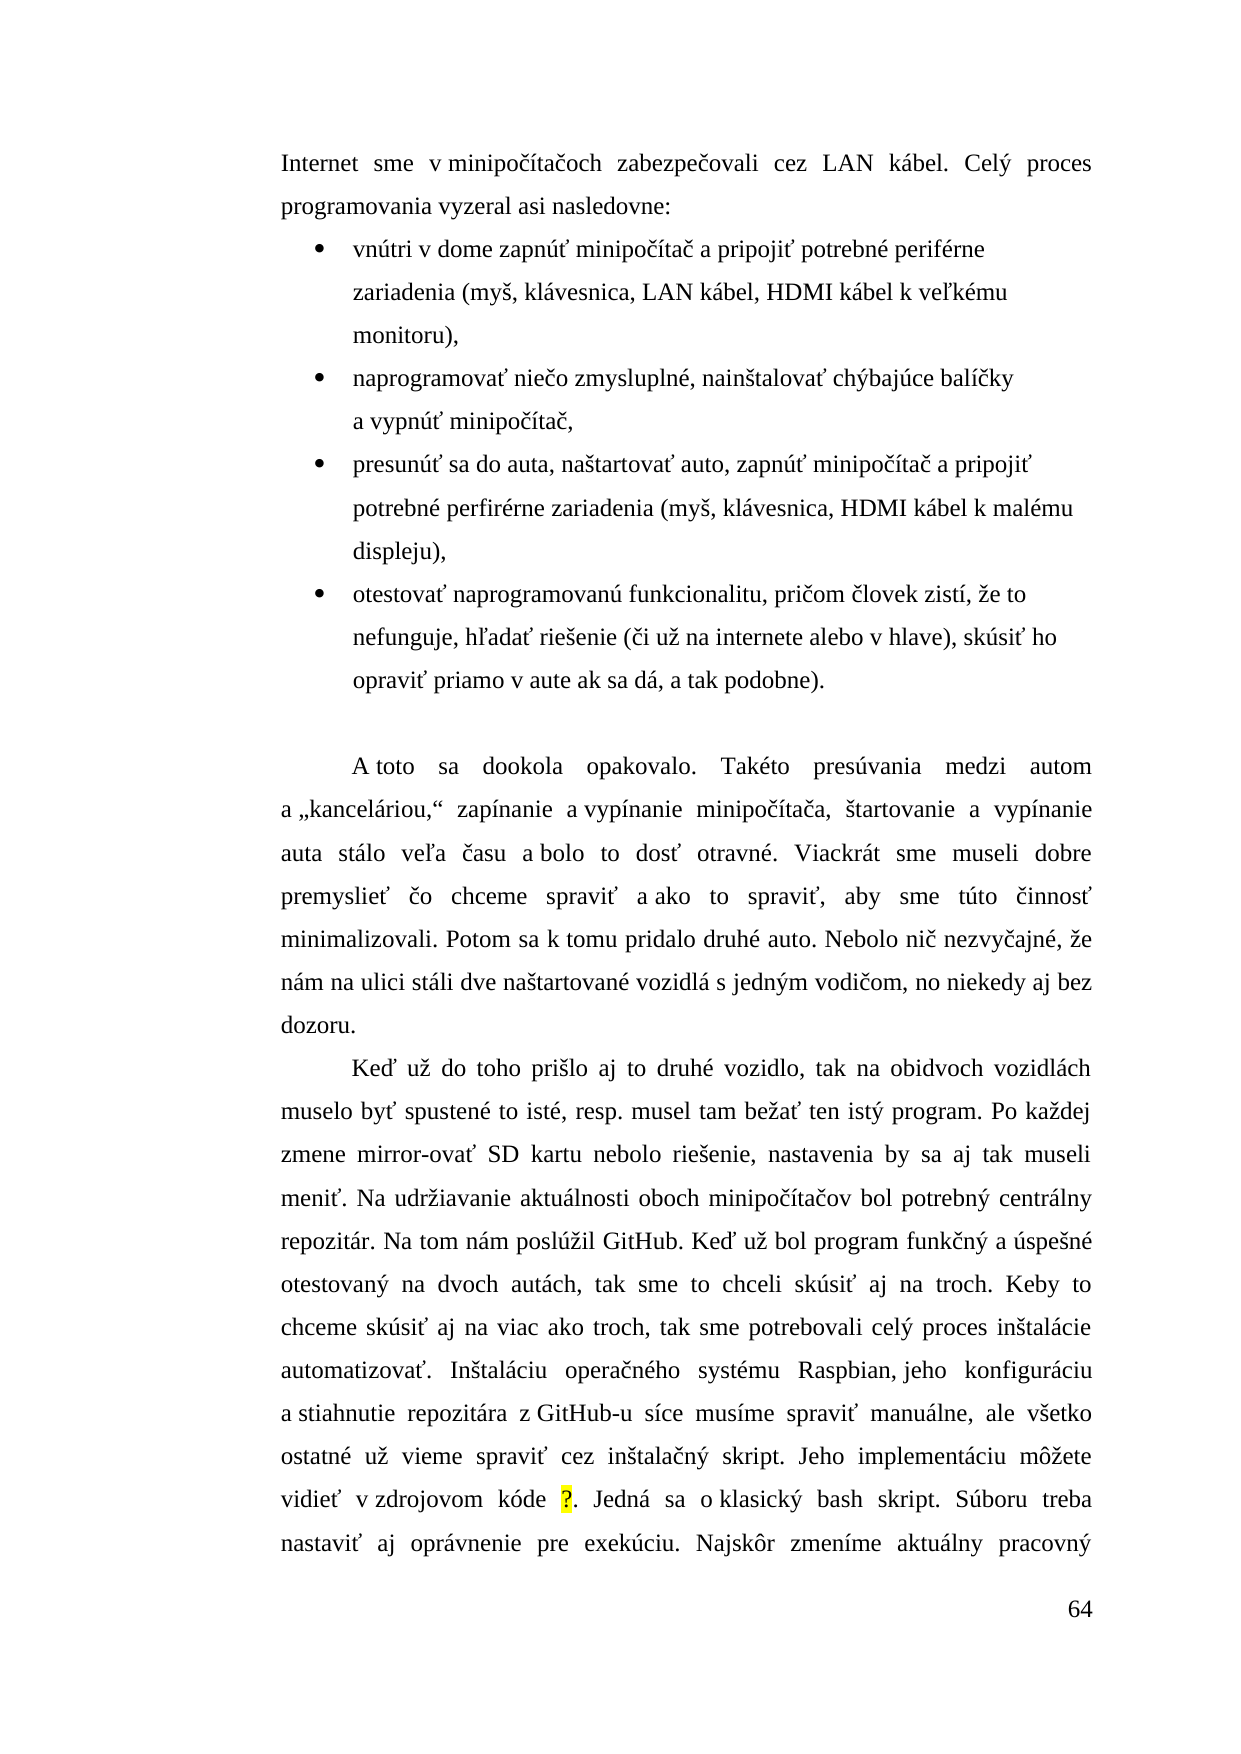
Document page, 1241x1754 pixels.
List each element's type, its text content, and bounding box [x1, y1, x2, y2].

list otestovať naprogramovanú funkcionalitu, pričom človek zistí, že to nefunguje, hľadať riešenie (či už na internete alebo v hlave), skúsiť ho opraviť priamo v aute ak sa dá, a tak podobne). [315, 579, 1092, 694]
list vnútri v dome zapnúť minipočítač a pripojiť potrebné periférne zariadenia (myš, klávesnica, LAN kábel, HDMI kábel k veľkému monitoru), [315, 234, 1092, 349]
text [281, 1053, 1092, 1556]
list naprogramovať niečo zmysluplné, nainštalovať chýbajúce balíčky a vypnúť minipočítač, [315, 363, 1092, 435]
list presunúť sa do auta, naštartovať auto, zapnúť minipočítač a pripojiť potrebné perfirérne zariadenia (myš, klávesnica, HDMI kábel k malému displeju), [315, 449, 1092, 564]
text A toto sa dookola opakovalo. Takéto presúvania medzi autom a „kanceláriou,“ zapínanie a vypínanie minipočítača, štartovanie a vypínanie auta stálo veľa času a bolo to dosť otravné. Viackrát sme museli dobre premyslieť čo chceme spraviť a ako to spraviť, aby sme túto činnosť minimalizovali. Potom sa k tomu pridalo druhé auto. Nebolo nič nezvyčajné, že nám na ulici stáli dve naštartované vozidlá s jedným vodičom, no niekedy aj bez dozoru. [281, 751, 1092, 1039]
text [281, 148, 1092, 219]
